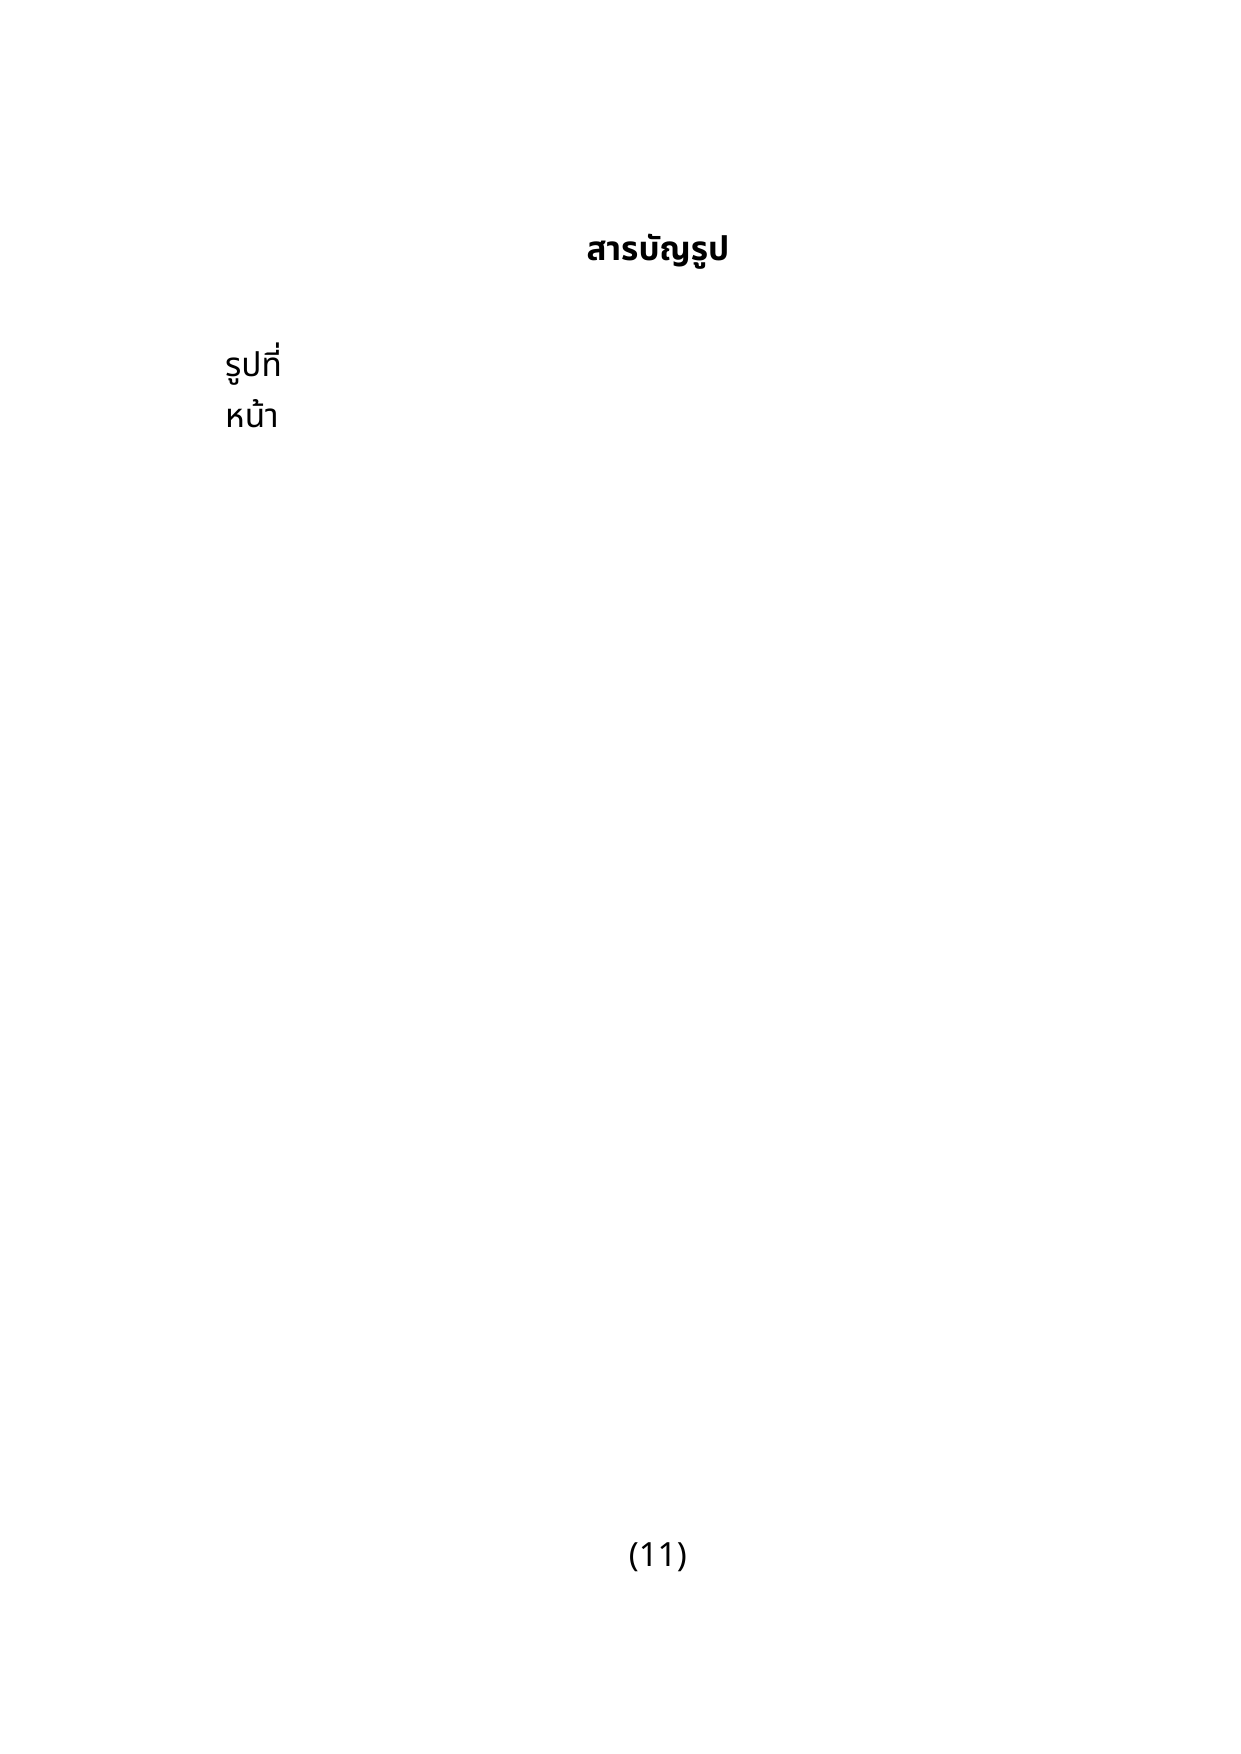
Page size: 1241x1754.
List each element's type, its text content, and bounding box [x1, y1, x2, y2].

text สารบัญรูป [225, 225, 1090, 275]
text รูปที่ หน้า [225, 341, 1090, 442]
